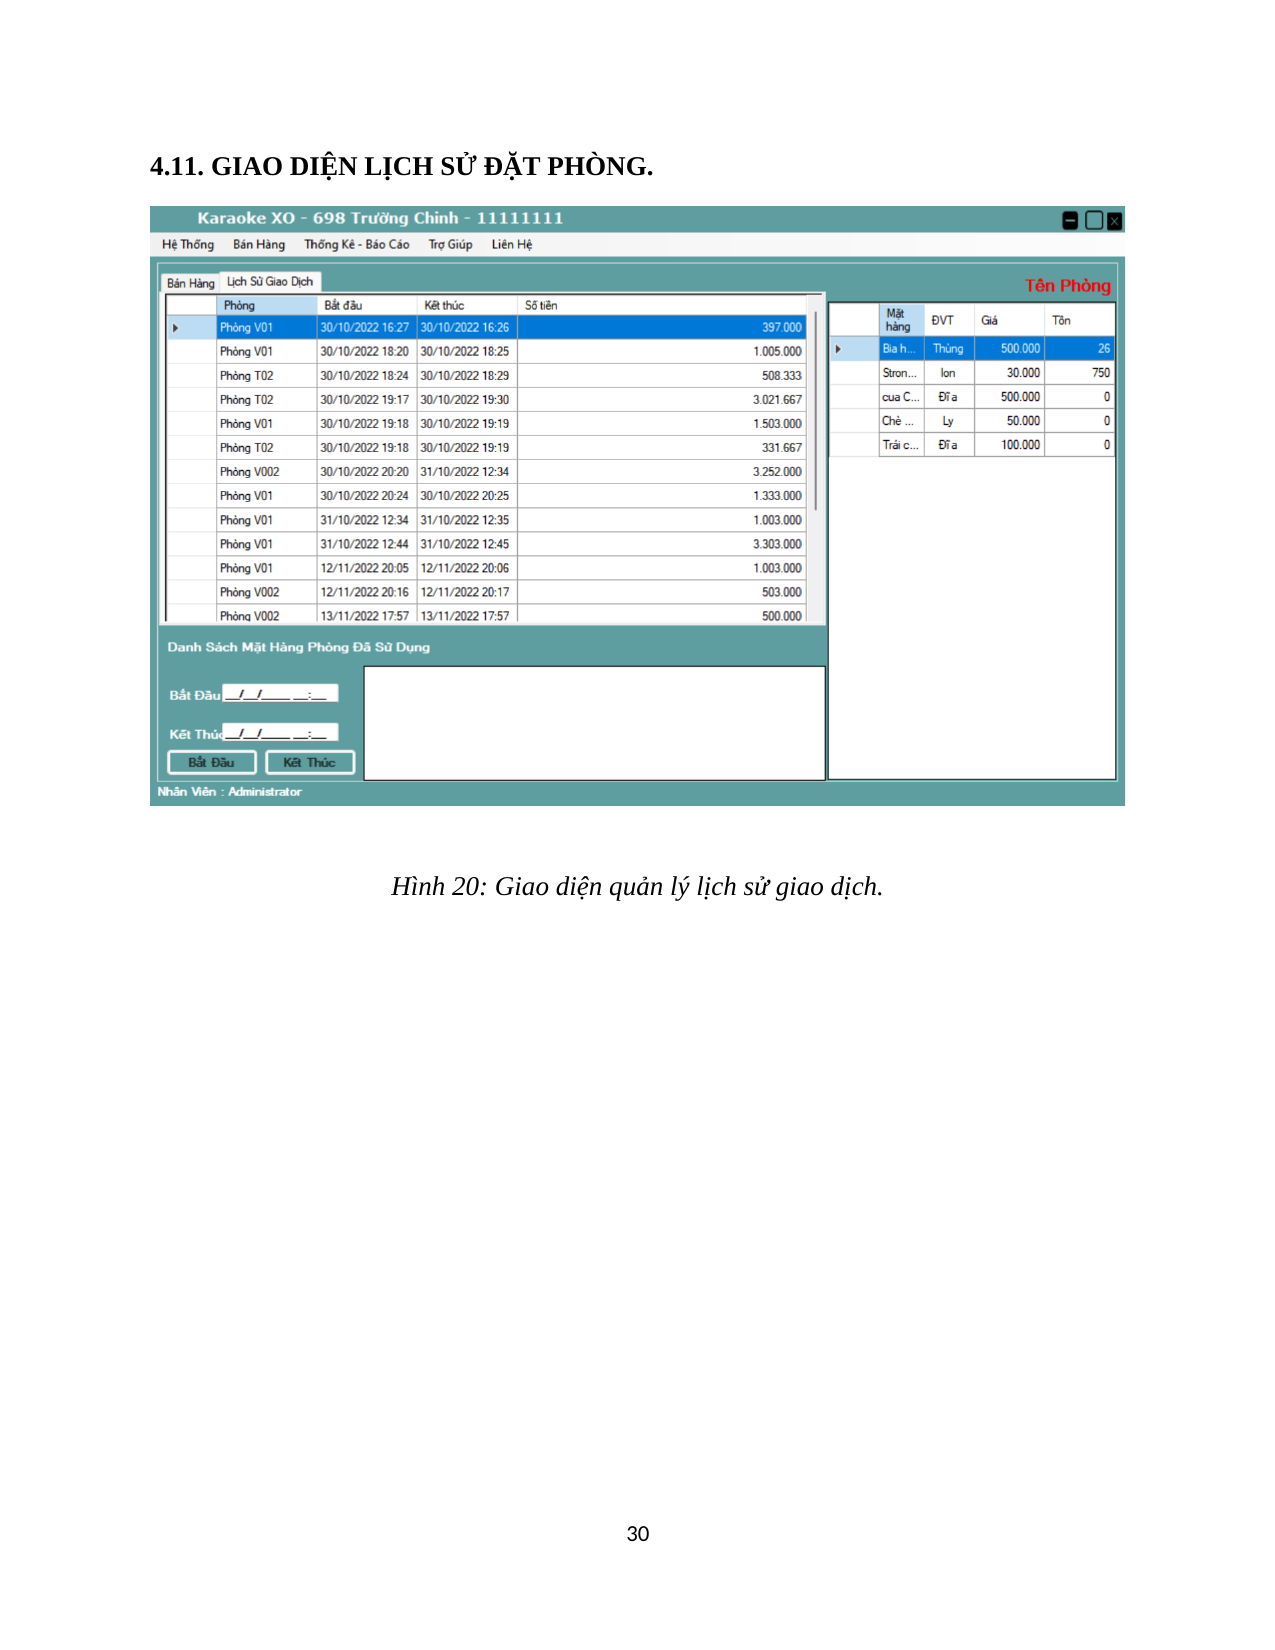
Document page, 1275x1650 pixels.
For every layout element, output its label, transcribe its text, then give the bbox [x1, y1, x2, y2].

picture [150, 206, 1125, 806]
subtitle Hình 20: Giao diện quản lý lịch sử giao dịch. [150, 870, 1125, 901]
text 4.11. GIAO DIỆN LỊCH SỬ ĐẶT PHÒNG. [150, 150, 1125, 181]
